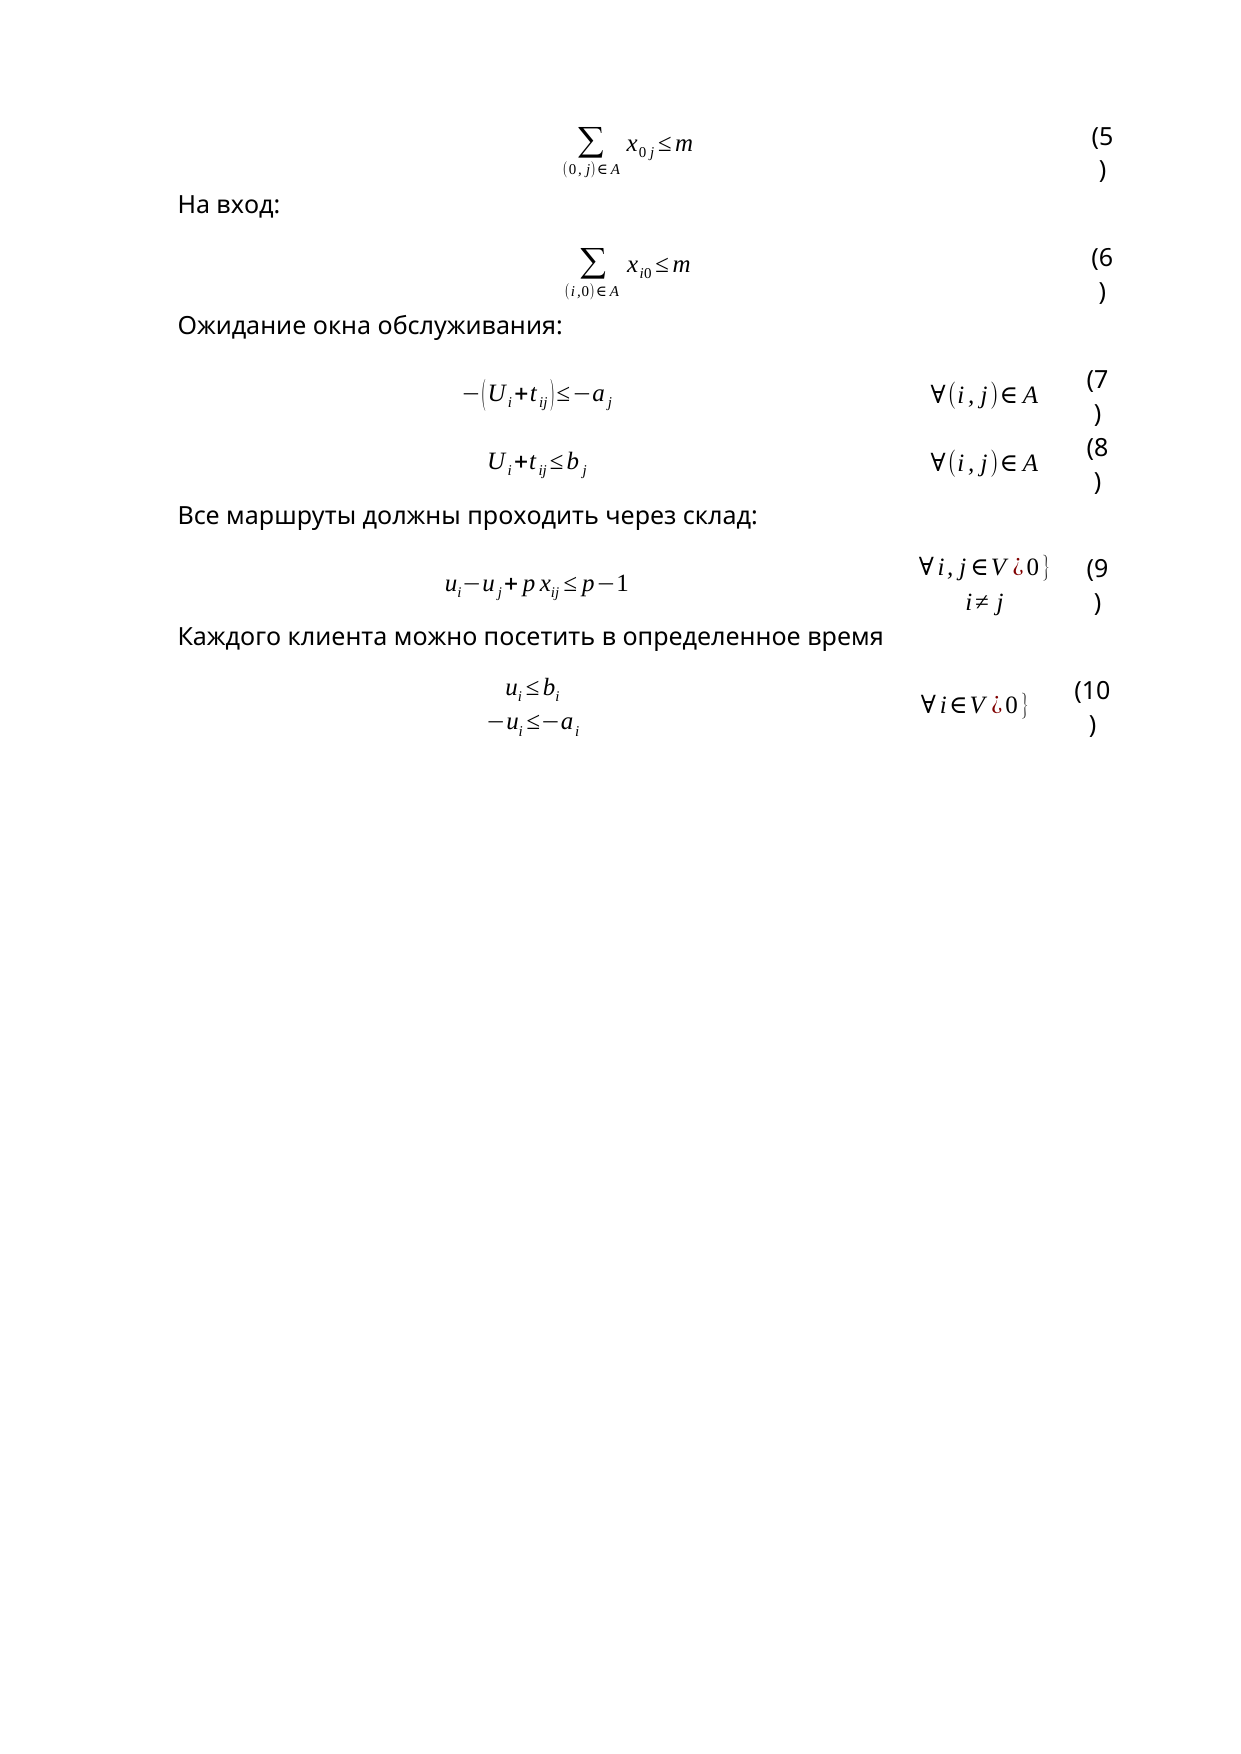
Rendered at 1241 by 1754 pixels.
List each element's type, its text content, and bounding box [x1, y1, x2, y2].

table_header (6) [1078, 240, 1126, 308]
table_cell [177, 429, 896, 497]
table_header [177, 673, 887, 741]
table_header [896, 361, 1073, 429]
text На вход: [177, 186, 1152, 220]
table_cell [896, 429, 1073, 497]
table_header [177, 361, 896, 429]
table_cell (8) [1073, 429, 1122, 497]
table_header (9) [1073, 551, 1122, 619]
text Ожидание окна обслуживания: [177, 308, 1152, 342]
text Каждого клиента можно посетить в определенное время [177, 619, 1152, 653]
table_header [177, 118, 1078, 186]
table_header (10) [1063, 673, 1122, 741]
table_header [177, 551, 896, 619]
text Все маршруты должны проходить через склад: [177, 497, 1152, 532]
table_header [177, 240, 1077, 308]
table_header [888, 673, 1063, 741]
table_header (5) [1078, 118, 1126, 186]
table_header [896, 551, 1073, 619]
table_header (7) [1073, 361, 1122, 429]
